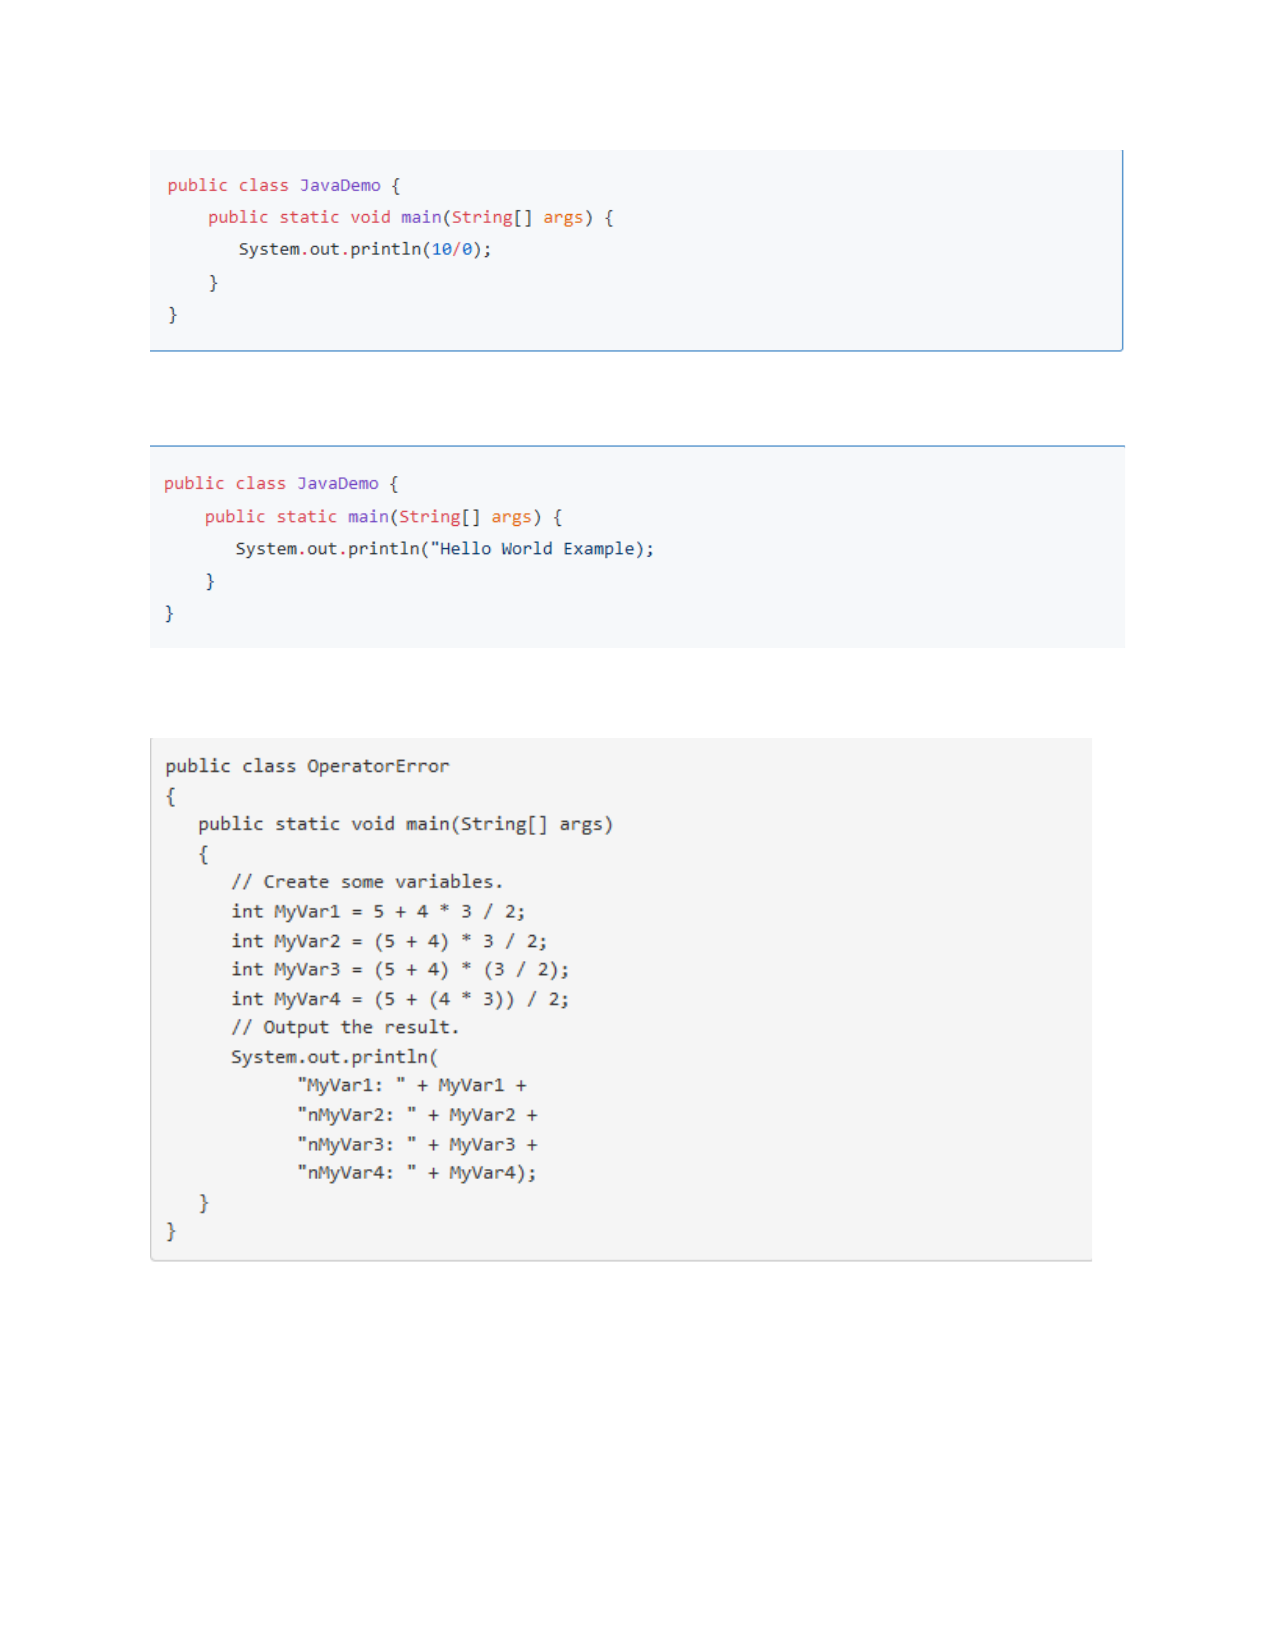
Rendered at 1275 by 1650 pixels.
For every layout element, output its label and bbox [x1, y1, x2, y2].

picture [150, 738, 1093, 1265]
picture [150, 443, 1125, 648]
picture [150, 150, 1125, 353]
